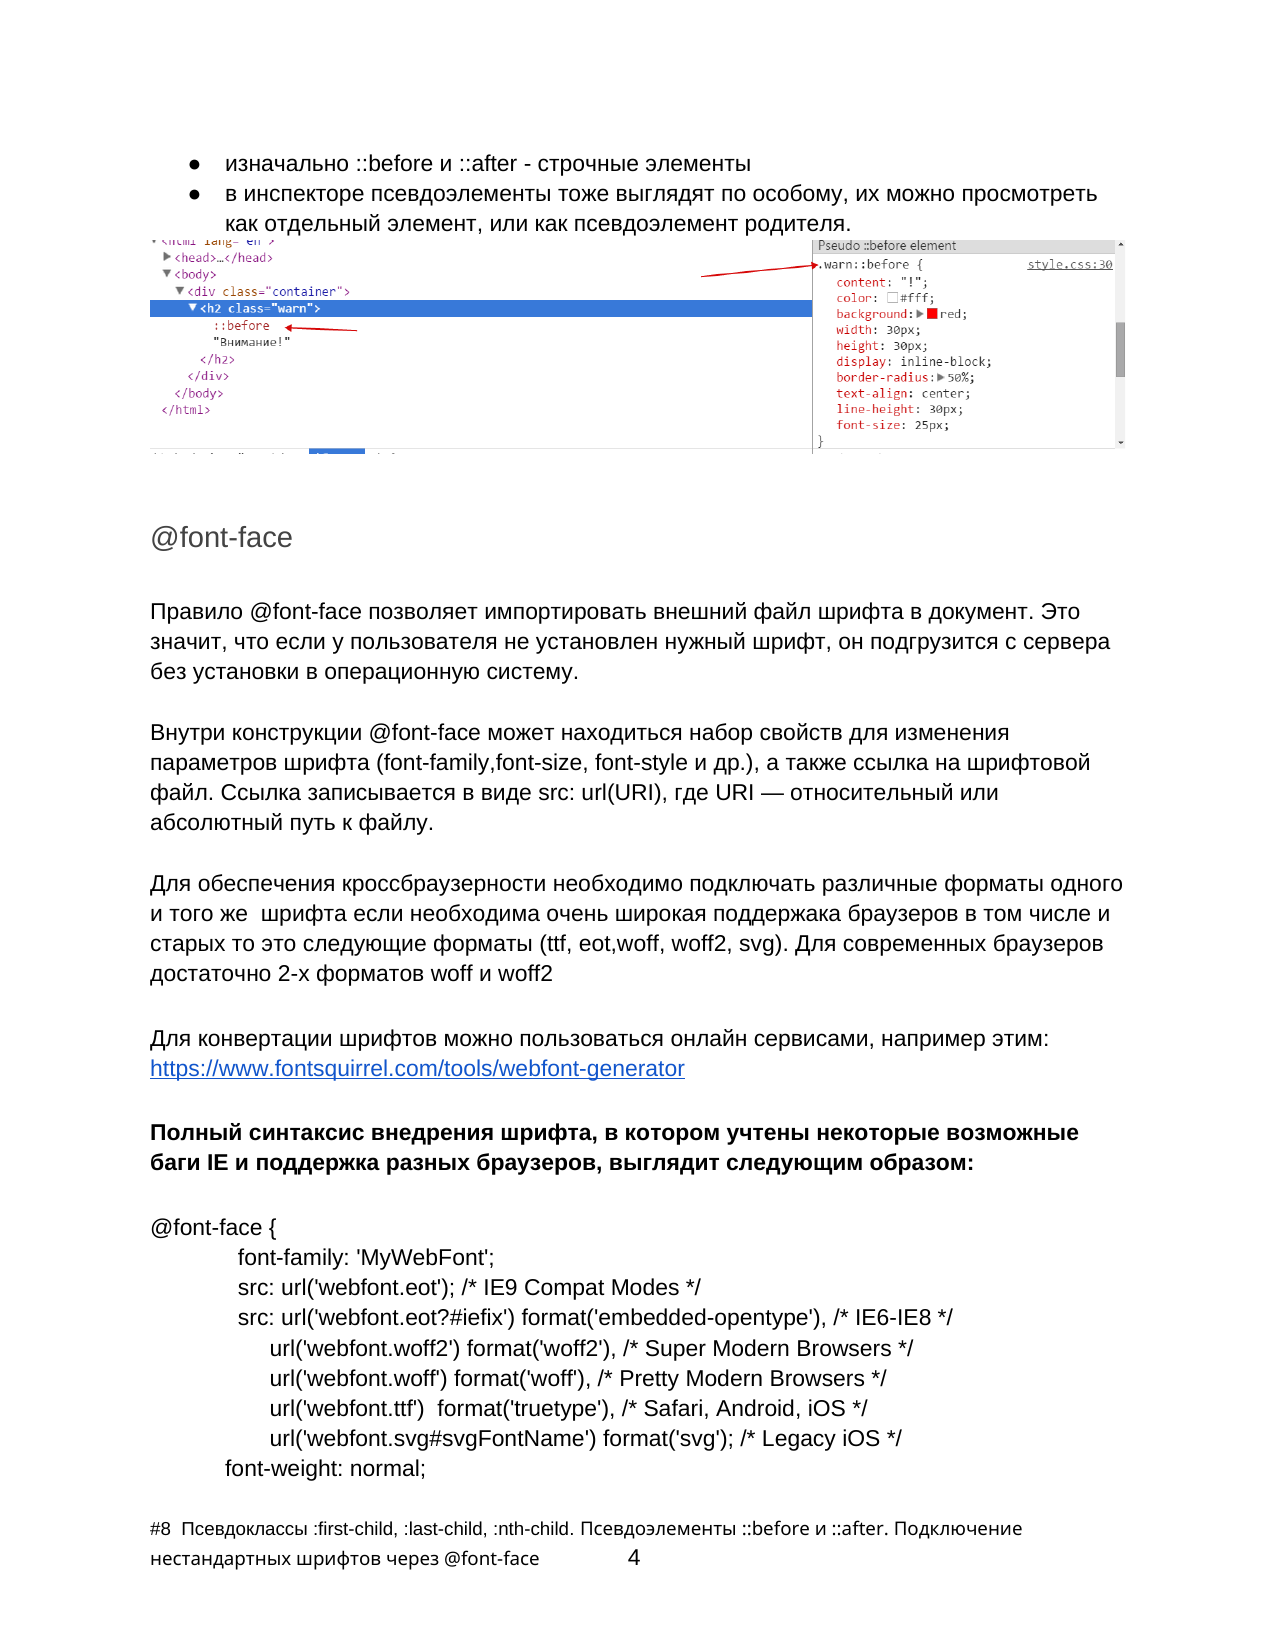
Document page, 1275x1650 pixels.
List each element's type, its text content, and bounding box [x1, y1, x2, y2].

text Для конвертации шрифтов можно пользоваться онлайн сервисами, например этим: https://www.fontsquirrel.com/tools/webfont-generator [150, 1024, 1125, 1081]
subtitle @font-face [150, 521, 1125, 554]
text Для обеспечения кроссбраузерности необходимо подключать различные форматы одного и того же шрифта если необходима очень широкая поддержака браузеров в том числе и старых то это следующие форматы (ttf, eot,woff, woff2, svg). Для современных браузеров достаточно 2-х форматов woff и woff2 [150, 869, 1125, 986]
text @font-face { [150, 1214, 1125, 1240]
text font-family: 'MyWebFont'; src: url('webfont.eot'); /* IE9 Compat Modes */ src: url('webfont.eot?#iefix') format('embedded-opentype'), /* IE6-IE8 */ url('webfont.woff2') format('woff2'), /* Super Modern Browsers */ url('webfont.woff') format('woff'), /* Pretty Modern Browsers */ url('webfont.ttf') format('truetype'), /* Safari, Android, iOS */ url('webfont.svg#svgFontName') format('svg'); /* Legacy iOS */ [225, 1244, 1125, 1451]
text font-weight: normal; [225, 1455, 1125, 1482]
text Полный синтаксис внедрения шрифта, в котором учтены некоторые возможные баги IE и поддержка разных браузеров, выглядит следующим образом: [150, 1119, 1125, 1176]
text Внутри конструкции @font-face может находиться набор свойств для изменения параметров шрифта (font-family,font-size, font-style и др.), а также ссылка на шрифтовой файл. Ссылка записывается в виде src: url(URI), где URI — относительный или абсолютный путь к файлу. [150, 718, 1125, 835]
text Правило @font-face позволяет импортировать внешний файл шрифта в документ. Это значит, что если у пользователя не установлен нужный шрифт, он подгрузится с сервера без установки в операционную систему. [150, 598, 1125, 684]
list в инспекторе псевдоэлементы тоже выглядят по особому, их можно просмотреть как отдельный элемент, или как псевдоэлемент родителя. [187, 180, 1125, 237]
picture [150, 240, 1125, 454]
list изначально ::before и ::after - строчные элементы [187, 150, 1125, 176]
